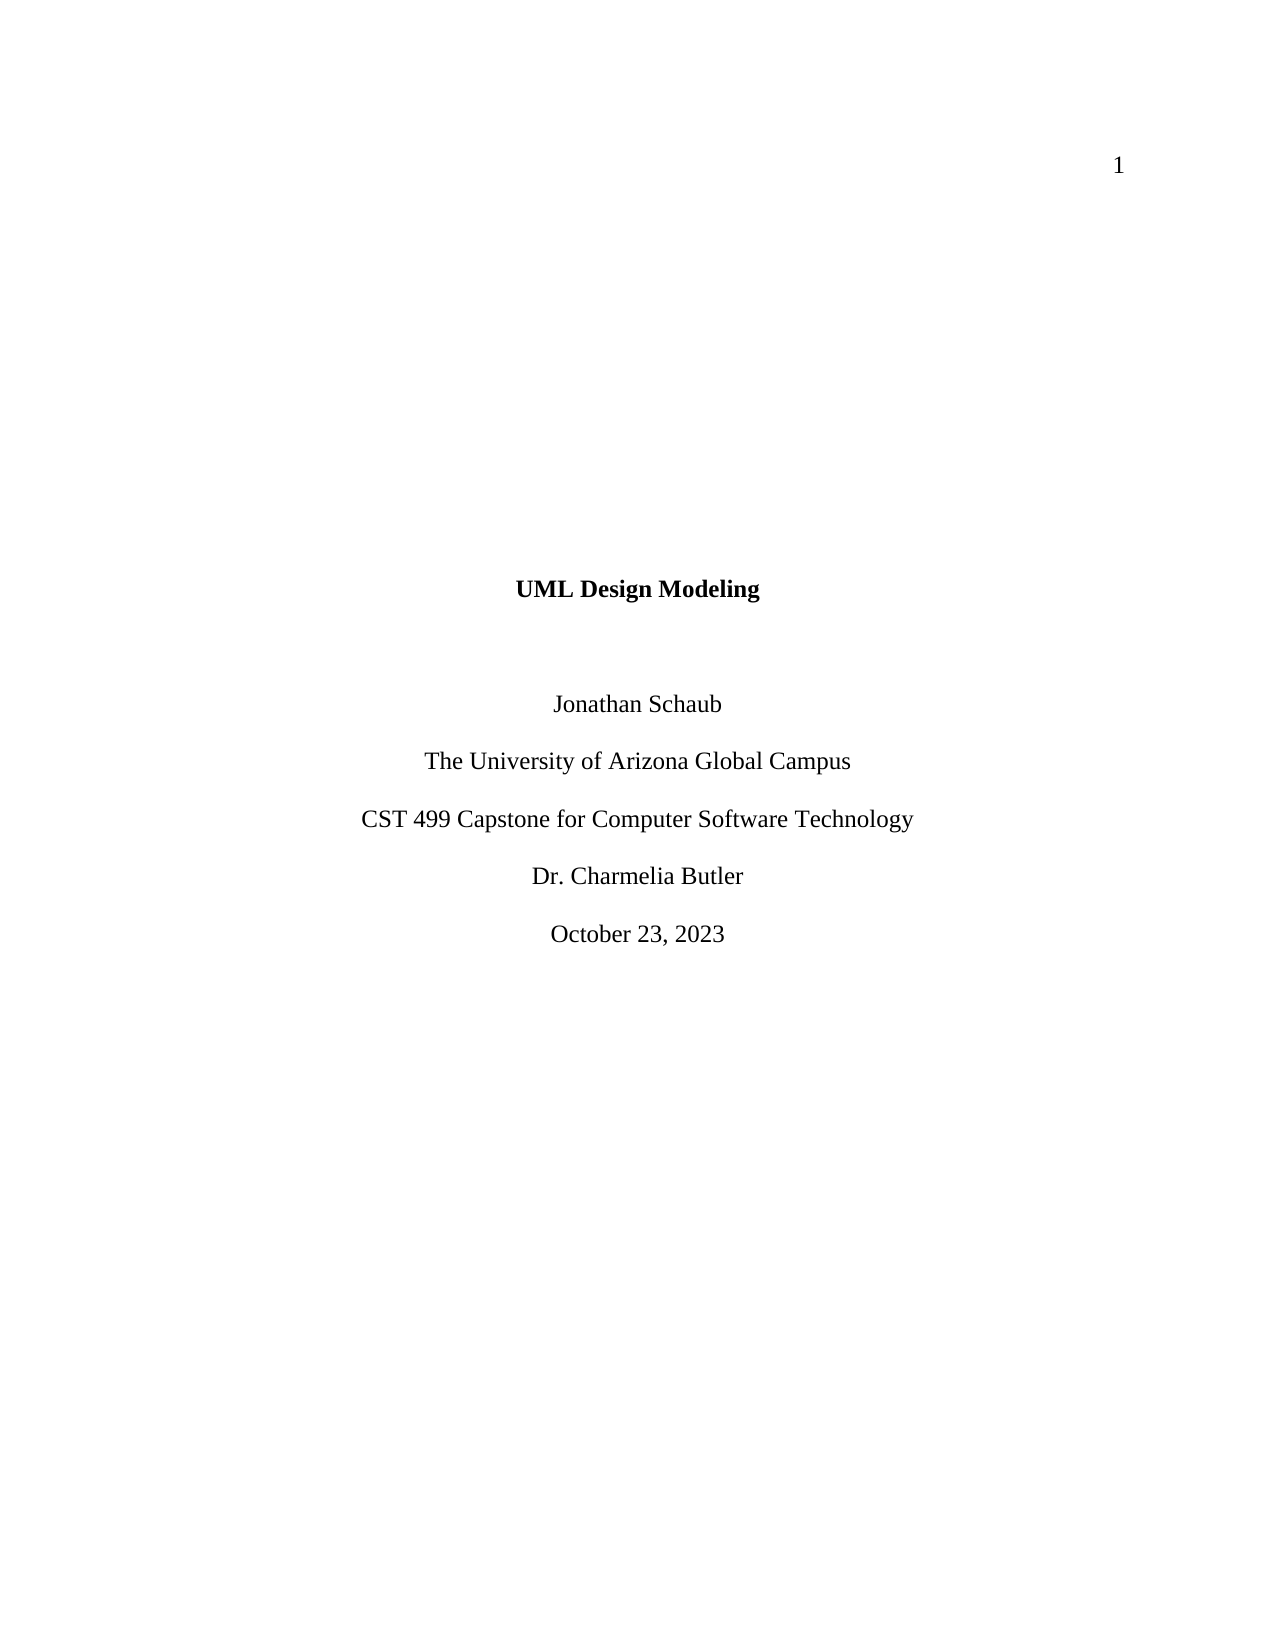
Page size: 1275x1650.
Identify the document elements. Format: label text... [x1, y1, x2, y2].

text Jonathan Schaub [150, 689, 1125, 717]
text Dr. Charmelia Butler [150, 861, 1125, 890]
text October 23, 2023 [150, 919, 1125, 947]
text UML Design Modeling [150, 574, 1125, 602]
text CST 499 Capstone for Computer Software Technology [150, 804, 1125, 832]
text The University of Arizona Global Campus [150, 746, 1125, 775]
